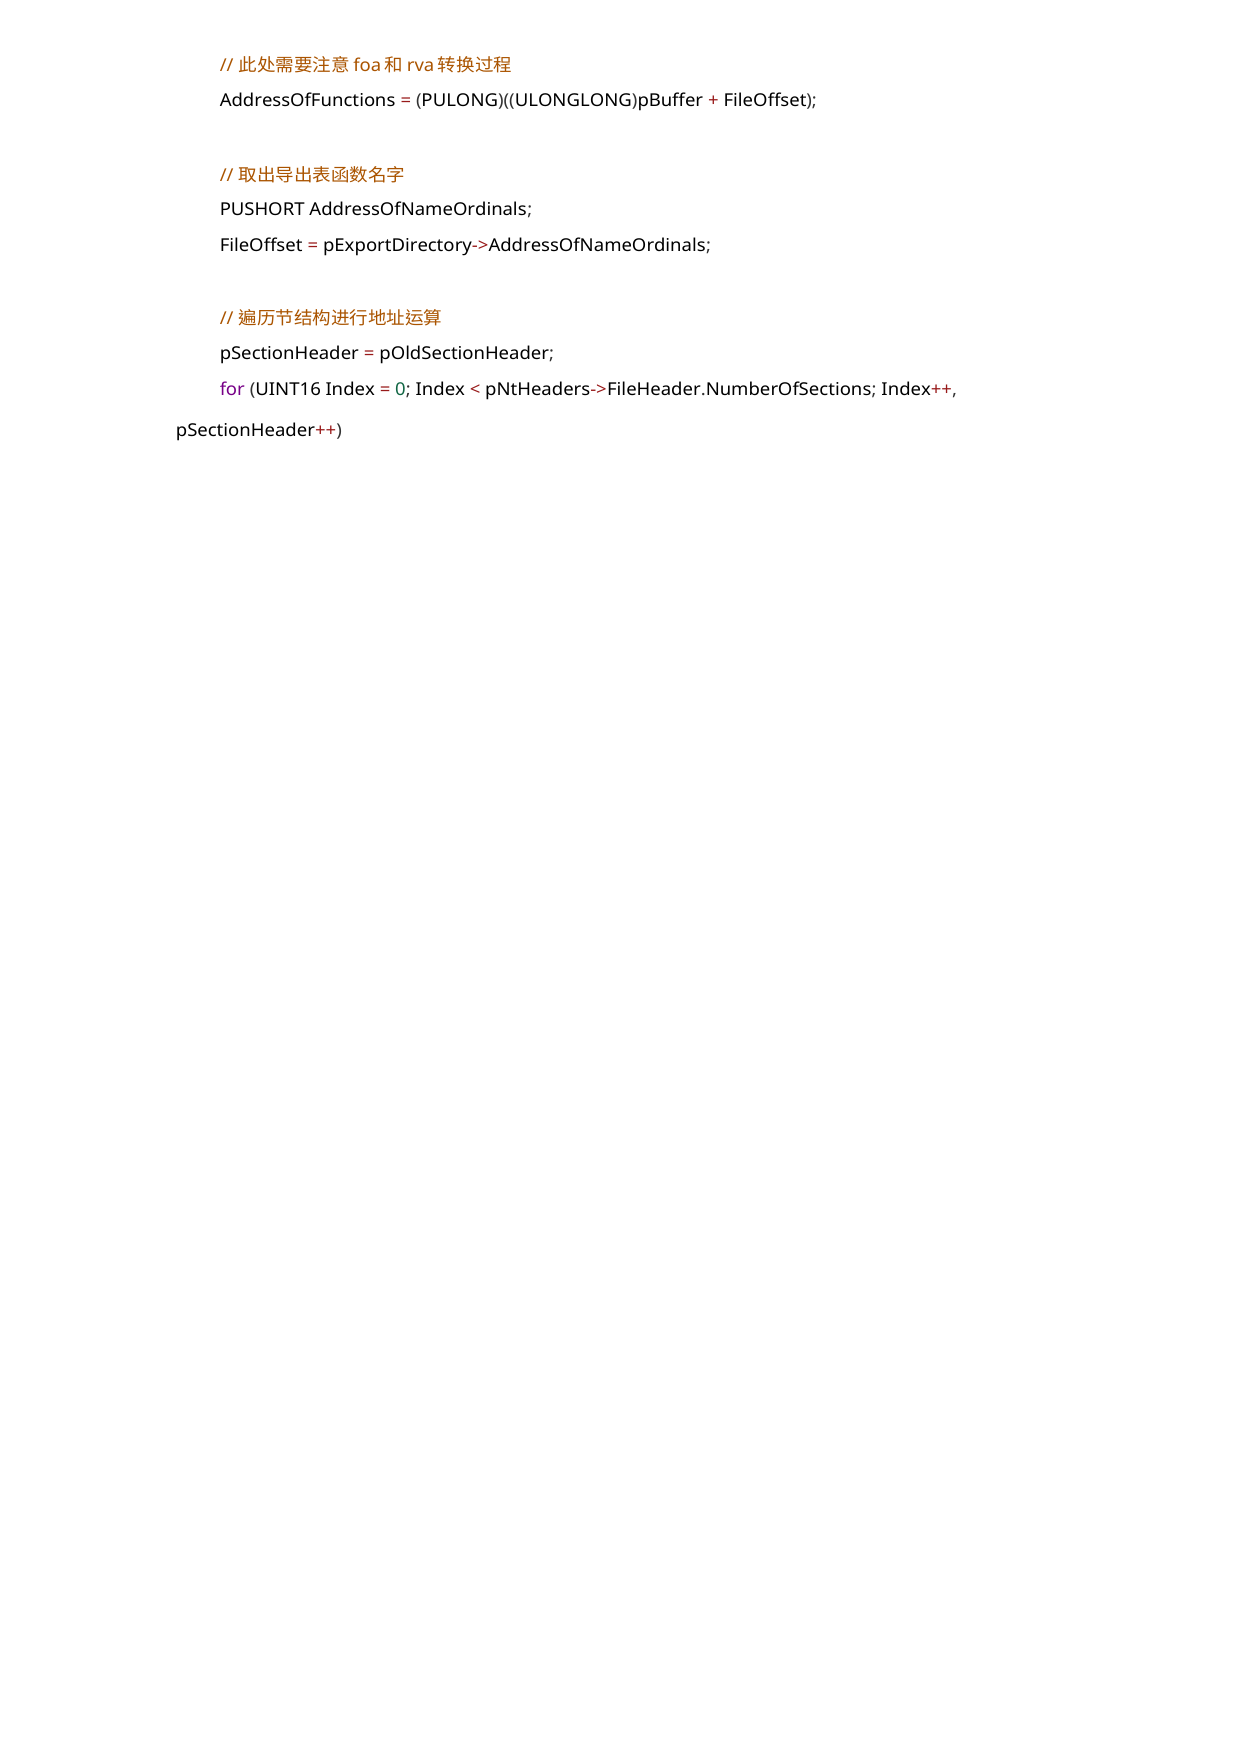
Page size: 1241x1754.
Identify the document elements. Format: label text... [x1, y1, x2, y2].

text // 遍历节结构进行地址运算 [219, 306, 1098, 330]
text pSectionHeader = pOldSectionHeader; [219, 340, 1098, 364]
text for (UINT16 Index = 0; Index < pNtHeaders->FileHeader.NumberOfSections; Index++, pSectionHeader++) [176, 377, 1004, 441]
text // 取出导出表函数名字 [219, 163, 1098, 187]
text AddressOfFunctions = (PULONG)((ULONGLONG)pBuffer + FileOffset); [219, 87, 1098, 111]
text PUSHORT AddressOfNameOrdinals; [219, 196, 1098, 220]
text FileOffset = pExportDirectory->AddressOfNameOrdinals; [219, 232, 1098, 256]
text // 此处需要注意foa和rva转换过程 [219, 52, 1098, 76]
